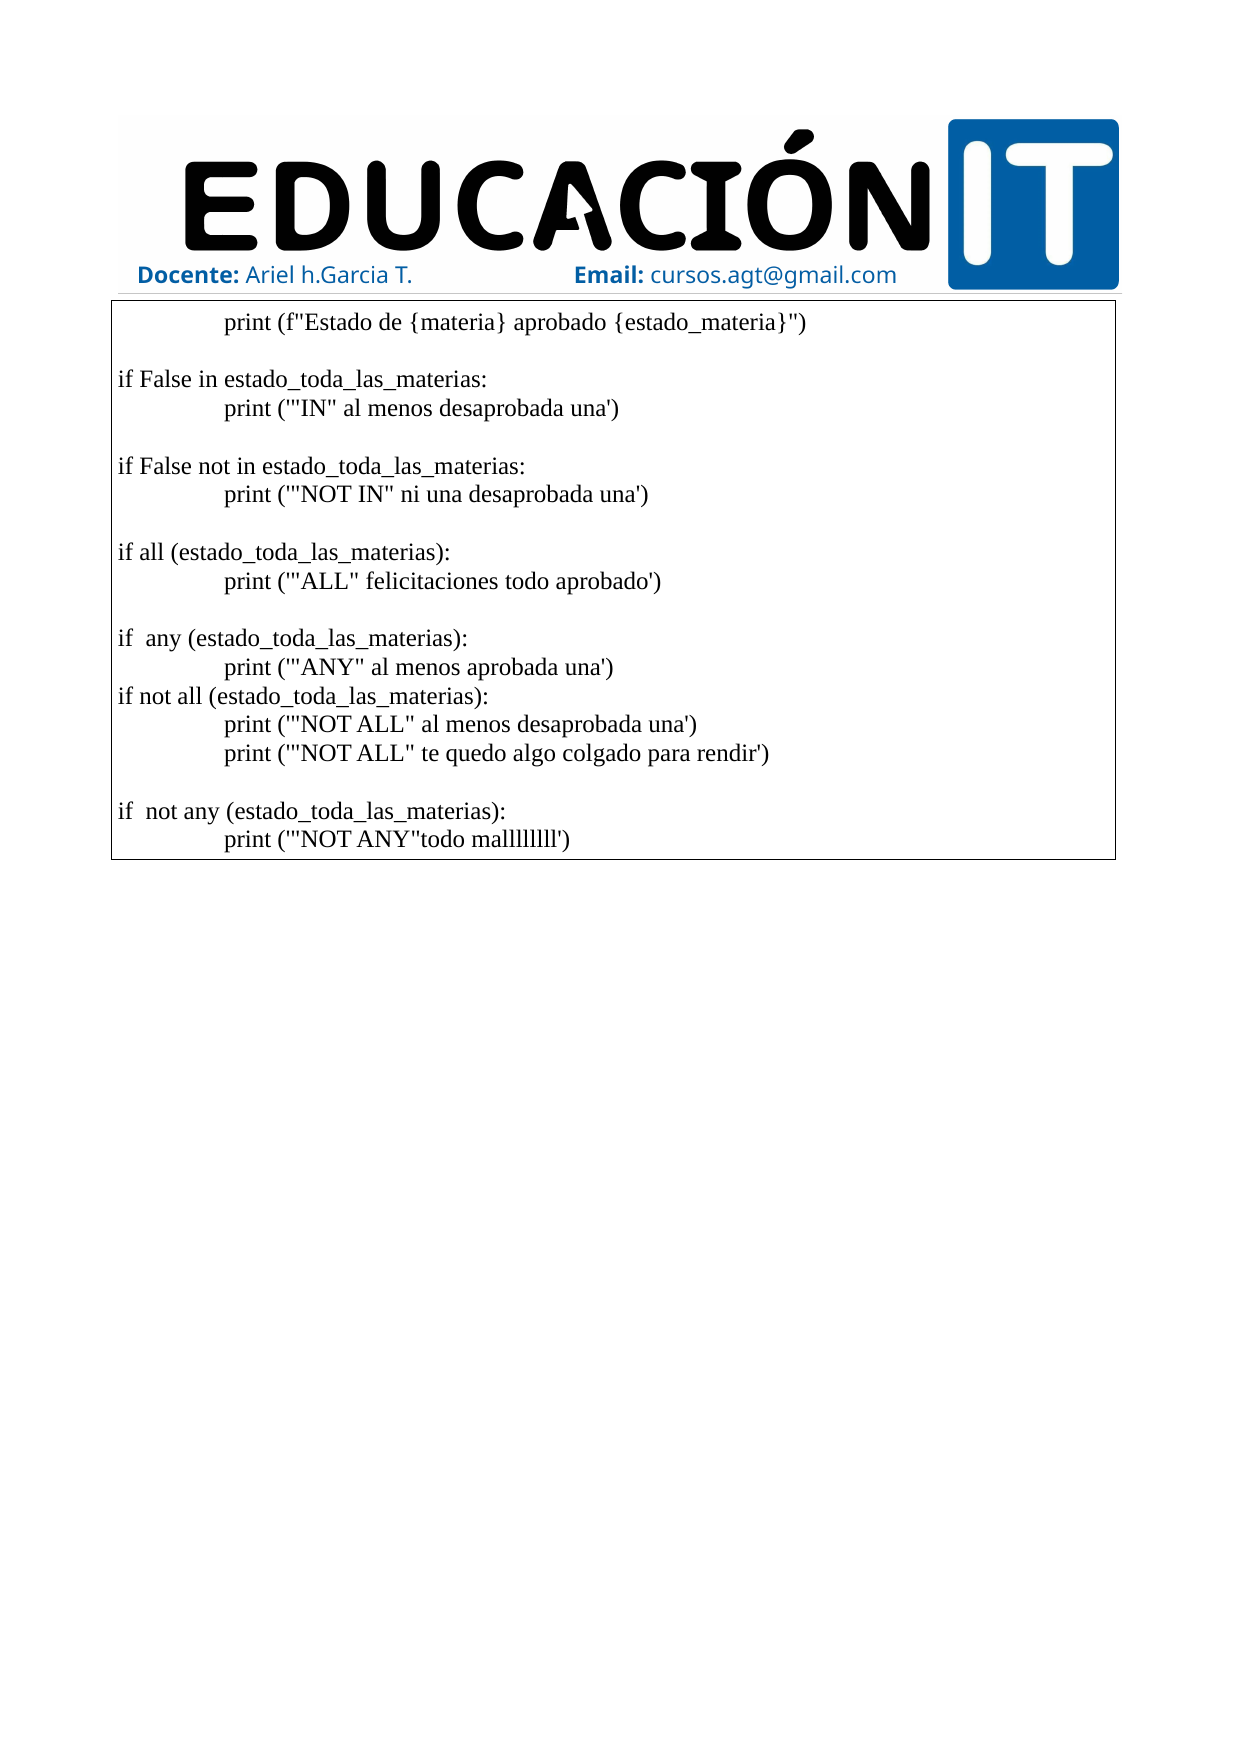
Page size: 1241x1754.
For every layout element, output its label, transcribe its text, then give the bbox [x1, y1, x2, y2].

picture [118, 115, 1123, 294]
